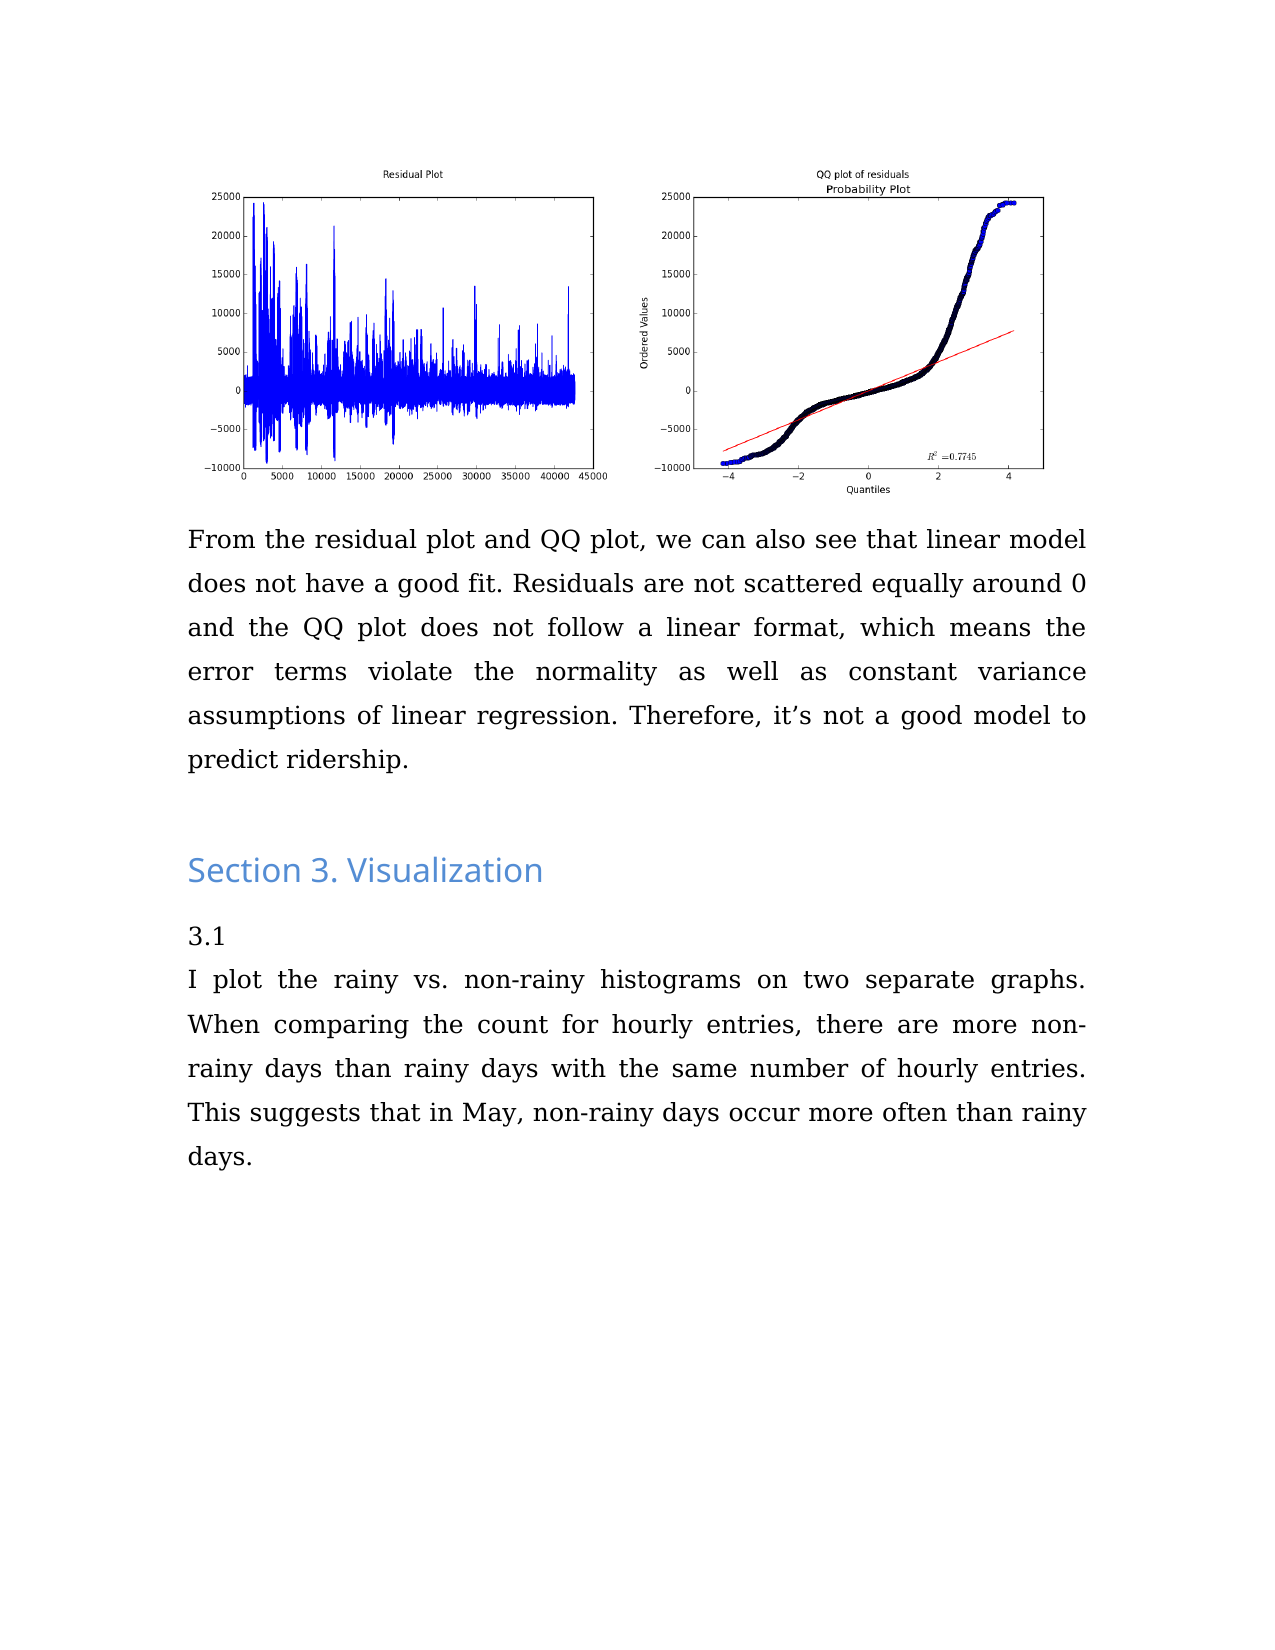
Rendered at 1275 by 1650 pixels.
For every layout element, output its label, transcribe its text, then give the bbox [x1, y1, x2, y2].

text Section 3. Visualization [187, 825, 1087, 913]
text 3.1 [187, 913, 1087, 957]
picture [187, 164, 1088, 502]
text I plot the rainy vs. non-rainy histograms on two separate graphs. When comparing the count for hourly entries, there are more non-rainy days than rainy days with the same number of hourly entries. This suggests that in May, non-rainy days occur more often than rainy days. [187, 957, 1087, 1177]
text From the residual plot and QQ plot, we can also see that linear model does not have a good fit. Residuals are not scattered equally around 0 and the QQ plot does not follow a linear format, which means the error terms violate the normality as well as constant variance assumptions of linear regression. Therefore, it’s not a good model to predict ridership. [187, 517, 1087, 781]
